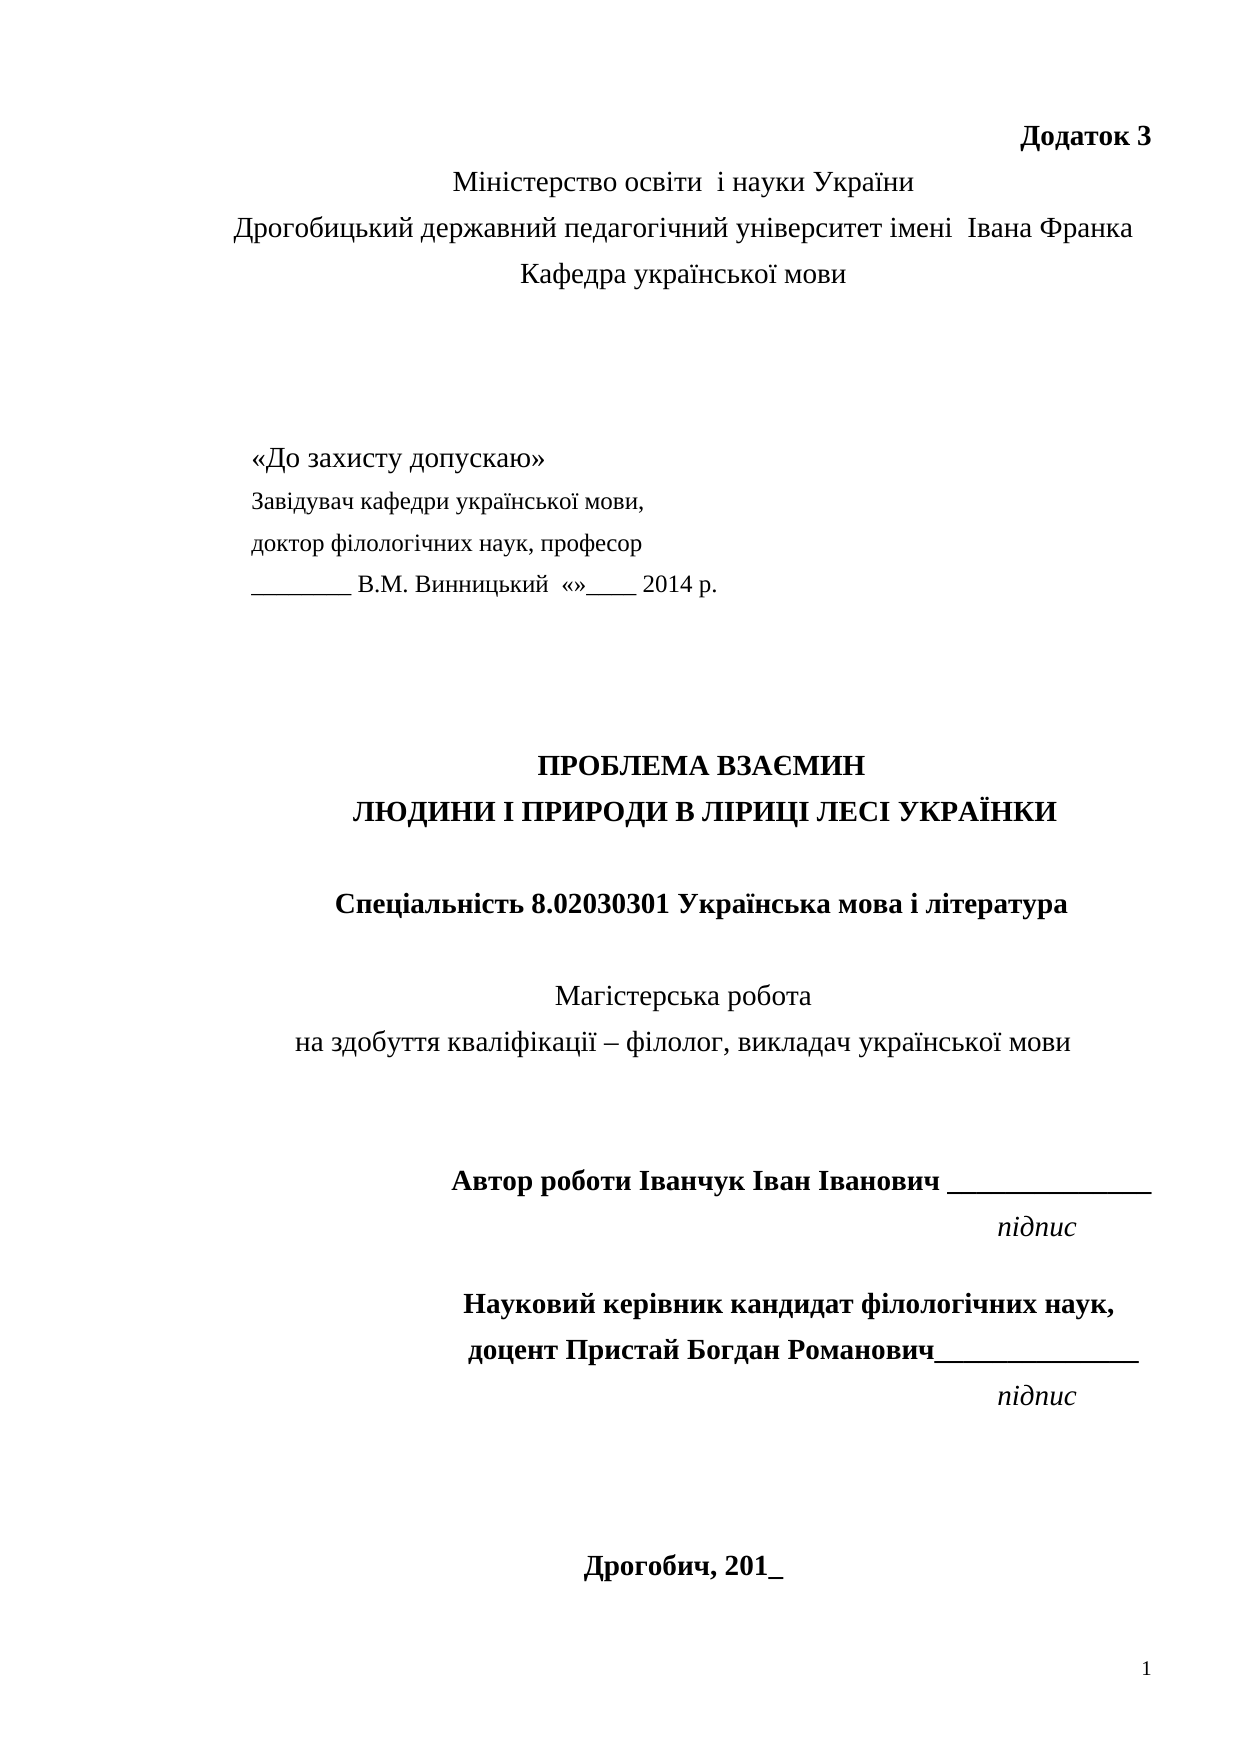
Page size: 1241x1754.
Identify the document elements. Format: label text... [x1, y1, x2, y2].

text Міністерство освіти і науки України [215, 164, 1152, 198]
text ________ В.М. Винницький «»____ 2014 р. [251, 569, 1152, 598]
text Дрогобицький державний педагогічний університет імені Івана Франка [215, 210, 1152, 244]
text Кафедра української мови [215, 256, 1152, 290]
text Автор роботи Іванчук Іван Іванович ______________ [215, 1163, 1152, 1196]
text «До захисту допускаю» [251, 440, 1152, 474]
text Дрогобич, 201_ [215, 1548, 1152, 1582]
text Додаток 3 [215, 118, 1152, 152]
text Науковий керівник кандидат філологічних наук, [215, 1286, 1152, 1320]
text Магістерська робота [215, 978, 1152, 1012]
text доктор філологічних наук, професор [251, 528, 1152, 556]
text доцент Пристай Богдан Романович______________ [215, 1332, 1152, 1366]
text Спеціальність 8.02030301 Українська мова і література [251, 886, 1152, 920]
text ЛЮДИНИ І ПРИРОДИ В ЛІРИЦІ ЛЕСІ УКРАЇНКИ [251, 794, 1152, 828]
text підпис [215, 1209, 1152, 1242]
text ПРОБЛЕМА ВЗАЄМИН [251, 748, 1152, 782]
text підпис [215, 1378, 1152, 1412]
text Завідувач кафедри української мови, [251, 486, 1152, 515]
text на здобуття кваліфікації – філолог, викладач української мови [215, 1024, 1152, 1058]
